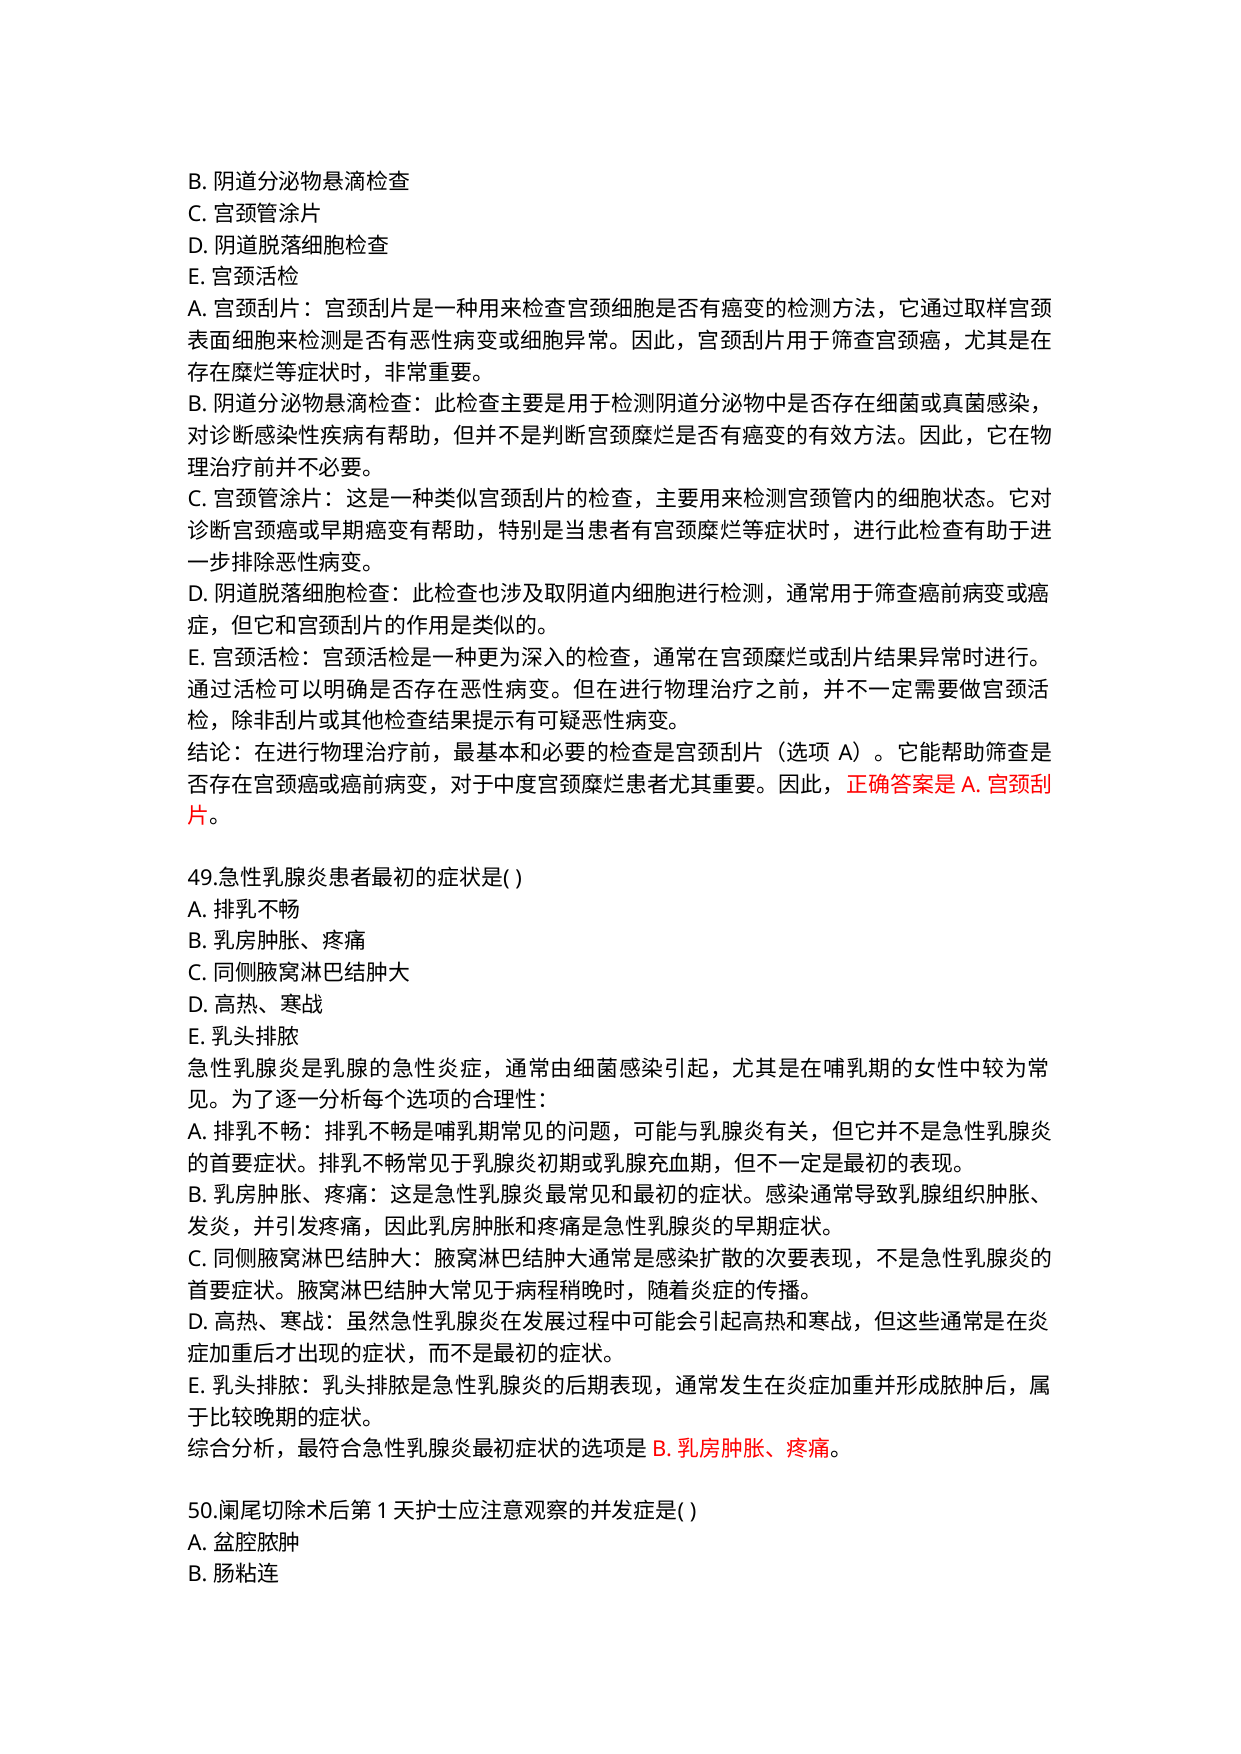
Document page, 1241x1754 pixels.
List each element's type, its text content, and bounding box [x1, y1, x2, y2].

text E. 宫颈活检：宫颈活检是一种更为深入的检查，通常在宫颈糜烂或刮片结果异常时进行。通过活检可以明确是否存在恶性病变。但在进行物理治疗之前，并不一定需要做宫颈活检，除非刮片或其他检查结果提示有可疑恶性病变。 [187, 640, 1053, 735]
text E. 乳头排脓：乳头排脓是急性乳腺炎的后期表现，通常发生在炎症加重并形成脓肿后，属于比较晚期的症状。 [187, 1368, 1053, 1431]
text C. 宫颈管涂片：这是一种类似宫颈刮片的检查，主要用来检测宫颈管内的细胞状态。它对诊断宫颈癌或早期癌变有帮助，特别是当患者有宫颈糜烂等症状时，进行此检查有助于进一步排除恶性病变。 [187, 481, 1053, 576]
text D. 阴道脱落细胞检查：此检查也涉及取阴道内细胞进行检测，通常用于筛查癌前病变或癌症，但它和宫颈刮片的作用是类似的。 [187, 576, 1053, 640]
text B. 肠粘连 [187, 1556, 1053, 1588]
text A. 排乳不畅：排乳不畅是哺乳期常见的问题，可能与乳腺炎有关，但它并不是急性乳腺炎的首要症状。排乳不畅常见于乳腺炎初期或乳腺充血期，但不一定是最初的表现。 [187, 1114, 1053, 1177]
text B. 阴道分泌物悬滴检查：此检查主要是用于检测阴道分泌物中是否存在细菌或真菌感染，对诊断感染性疾病有帮助，但并不是判断宫颈糜烂是否有癌变的有效方法。因此，它在物理治疗前并不必要。 [187, 386, 1053, 481]
text 综合分析，最符合急性乳腺炎最初症状的选项是 B. 乳房肿胀、疼痛。 [187, 1431, 1053, 1463]
text C. 宫颈管涂片 [187, 196, 1053, 228]
text D. 阴道脱落细胞检查 [187, 228, 1053, 259]
text B. 乳房肿胀、疼痛：这是急性乳腺炎最常见和最初的症状。感染通常导致乳腺组织肿胀、发炎，并引发疼痛，因此乳房肿胀和疼痛是急性乳腺炎的早期症状。 [187, 1177, 1053, 1241]
text A. 盆腔脓肿 [187, 1524, 1053, 1556]
text 结论：在进行物理治疗前，最基本和必要的检查是宫颈刮片（选项A）。它能帮助筛查是否存在宫颈癌或癌前病变，对于中度宫颈糜烂患者尤其重要。因此，正确答案是 A. 宫颈刮片。 [187, 735, 1053, 830]
text A. 宫颈刮片：宫颈刮片是一种用来检查宫颈细胞是否有癌变的检测方法，它通过取样宫颈表面细胞来检测是否有恶性病变或细胞异常。因此，宫颈刮片用于筛查宫颈癌，尤其是在存在糜烂等症状时，非常重要。 [187, 291, 1053, 386]
text 49.急性乳腺炎患者最初的症状是( ) [187, 860, 1053, 892]
text B. 乳房肿胀、疼痛 [187, 923, 1053, 955]
text 50.阑尾切除术后第1天护士应注意观察的并发症是( ) [187, 1493, 1053, 1524]
text E. 宫颈活检 [187, 259, 1053, 291]
text B. 阴道分泌物悬滴检查 [179, 162, 1061, 196]
text C. 同侧腋窝淋巴结肿大：腋窝淋巴结肿大通常是感染扩散的次要表现，不是急性乳腺炎的首要症状。腋窝淋巴结肿大常见于病程稍晚时，随着炎症的传播。 [187, 1241, 1053, 1304]
text 急性乳腺炎是乳腺的急性炎症，通常由细菌感染引起，尤其是在哺乳期的女性中较为常见。为了逐一分析每个选项的合理性： [187, 1051, 1053, 1114]
text E. 乳头排脓 [187, 1019, 1053, 1051]
text A. 排乳不畅 [187, 892, 1053, 923]
text D. 高热、寒战：虽然急性乳腺炎在发展过程中可能会引起高热和寒战，但这些通常是在炎症加重后才出现的症状，而不是最初的症状。 [187, 1304, 1053, 1368]
text C. 同侧腋窝淋巴结肿大 [187, 955, 1053, 987]
text D. 高热、寒战 [187, 987, 1053, 1019]
